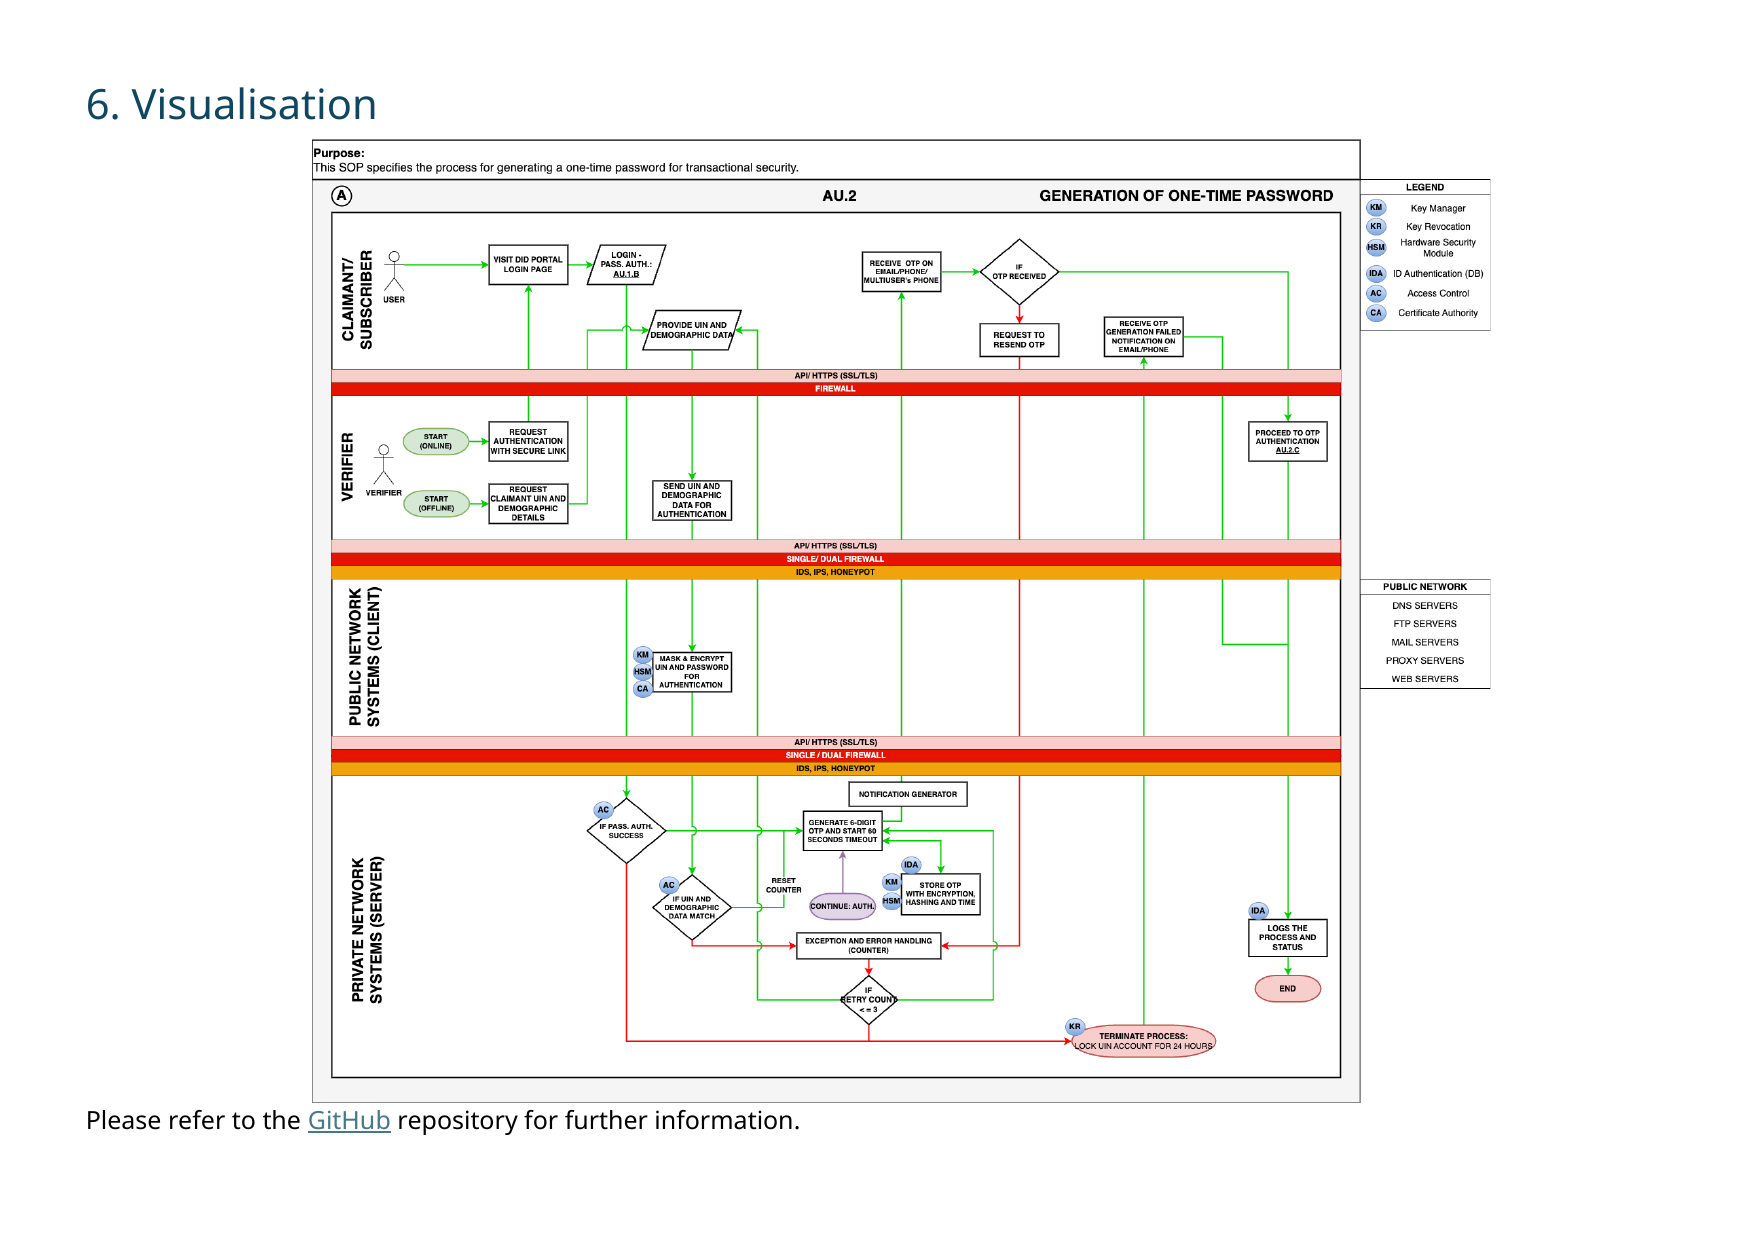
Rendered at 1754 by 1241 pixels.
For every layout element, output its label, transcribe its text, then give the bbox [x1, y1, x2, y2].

text Please refer to the GitHub repository for further information. [86, 1103, 1717, 1137]
subtitle 6. Visualisation [86, 75, 1717, 131]
picture [312, 139, 1491, 1103]
